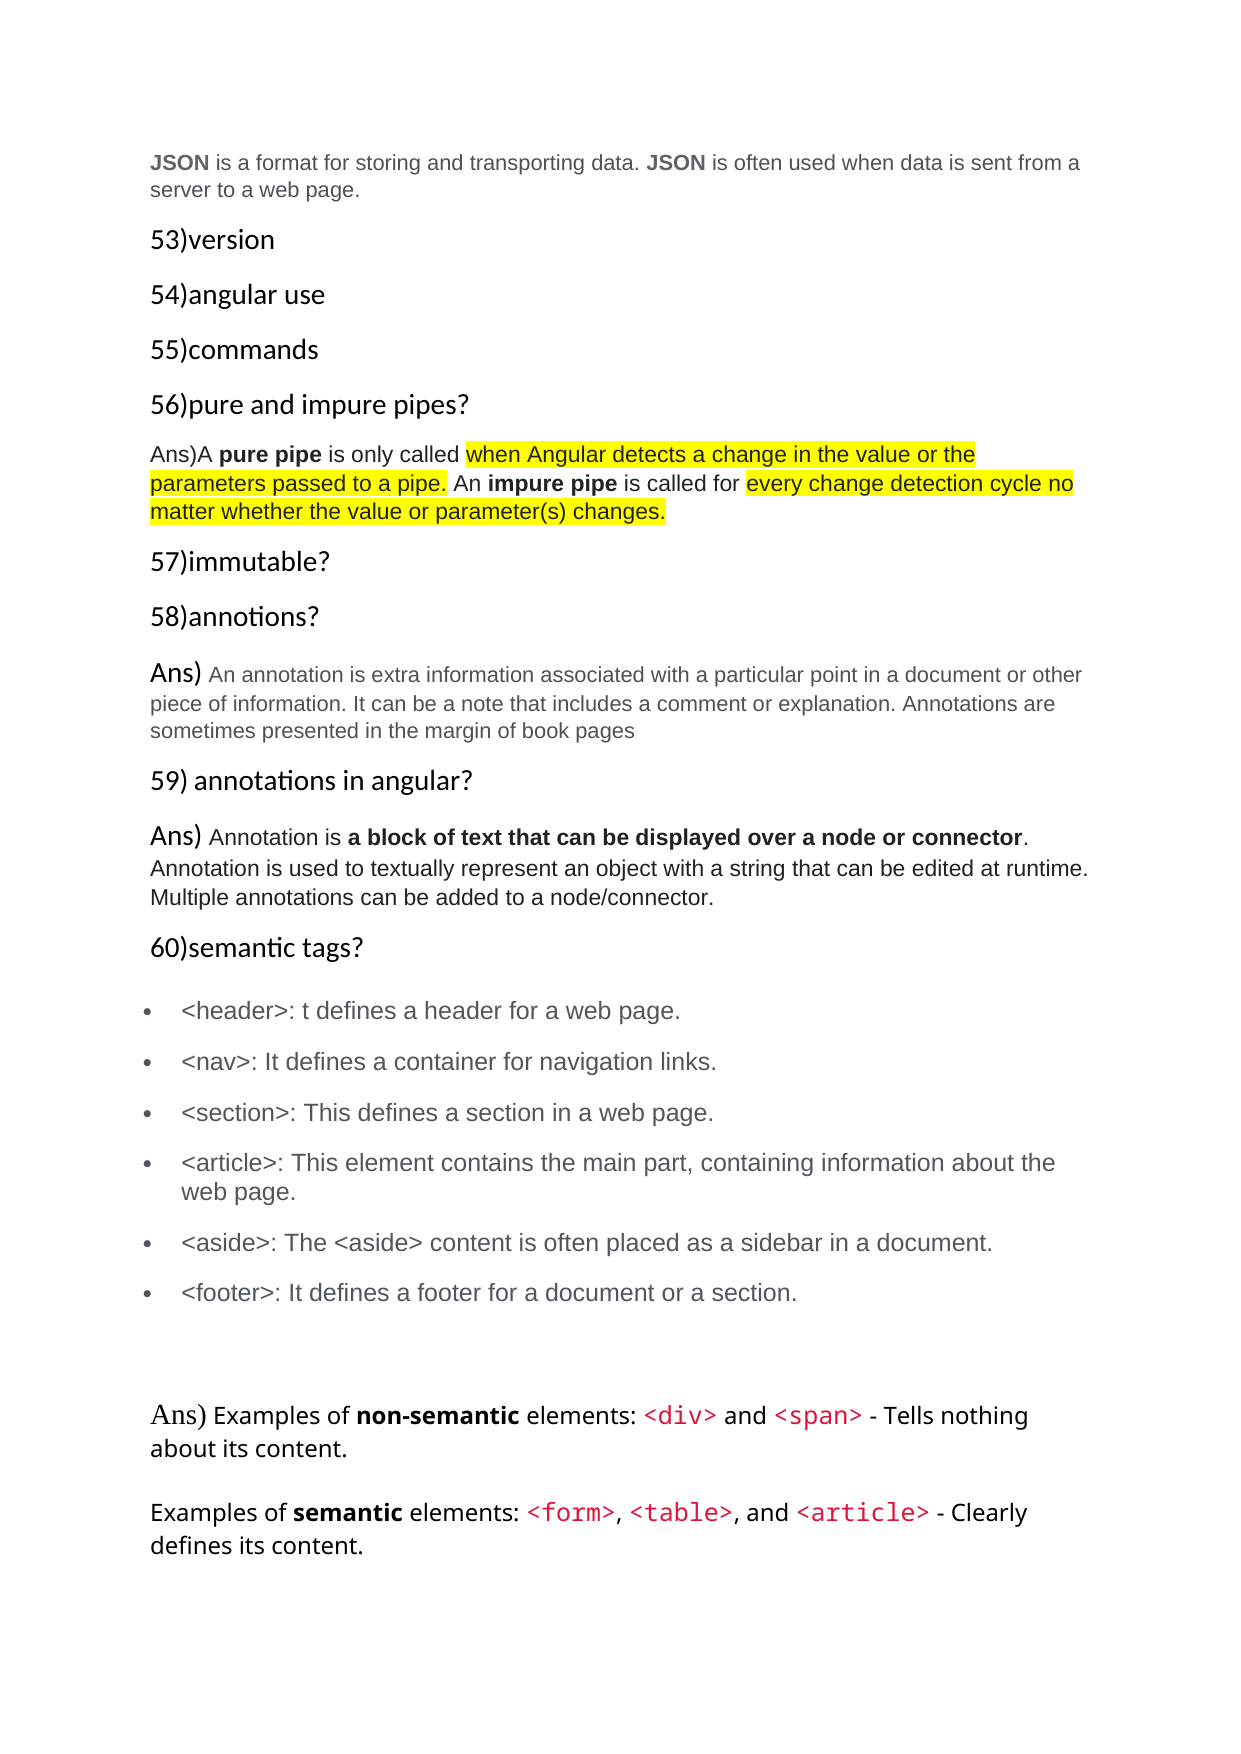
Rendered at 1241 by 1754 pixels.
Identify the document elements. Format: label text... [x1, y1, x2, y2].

list <aside>: The <aside> content is often placed as a sidebar in a document. [144, 1227, 1090, 1256]
text Ans) An annotation is extra information associated with a particular point in a document or other piece of information. It can be a note that includes a comment or explanation. Annotations are sometimes presented in the margin of book pages [150, 654, 1090, 744]
text Examples of semantic elements: <form>, <table>, and <article> - Clearly defines its content. [150, 1494, 1090, 1561]
text 60)semantic tags? [150, 929, 1090, 964]
text 59) annotations in angular? [150, 762, 1090, 798]
text 54)angular use [150, 276, 1090, 312]
list <footer>: It defines a footer for a document or a section. [144, 1278, 1090, 1307]
text JSON is a format for storing and transporting data. JSON is often used when data is sent from a server to a web page. [150, 150, 1090, 202]
text 56)pure and impure pipes? [150, 386, 1090, 422]
text Ans) Examples of non-semantic elements: <div> and <span> - Tells nothing about its content. [150, 1397, 1090, 1464]
text 55)commands [150, 331, 1090, 367]
list <nav>: It defines a container for navigation links. [144, 1047, 1090, 1076]
text 53)version [150, 221, 1090, 257]
list <article>: This element contains the main part, containing information about the web page. [144, 1148, 1090, 1206]
list <section>: This defines a section in a web page. [144, 1097, 1090, 1126]
list <header>: t defines a header for a web page. [144, 996, 1090, 1025]
text Ans)A pure pipe is only called when Angular detects a change in the value or the parameters passed to a pipe. An impure pipe is called for every change detection cycle no matter whether the value or parameter(s) changes. [150, 441, 1090, 525]
text 57)immutable? [150, 543, 1090, 579]
text 58)annotions? [150, 598, 1090, 634]
text Ans) Annotation is a block of text that can be displayed over a node or connector. Annotation is used to textually represent an object with a string that can be edited at runtime. Multiple annotations can be added to a node/connector. [150, 817, 1090, 910]
